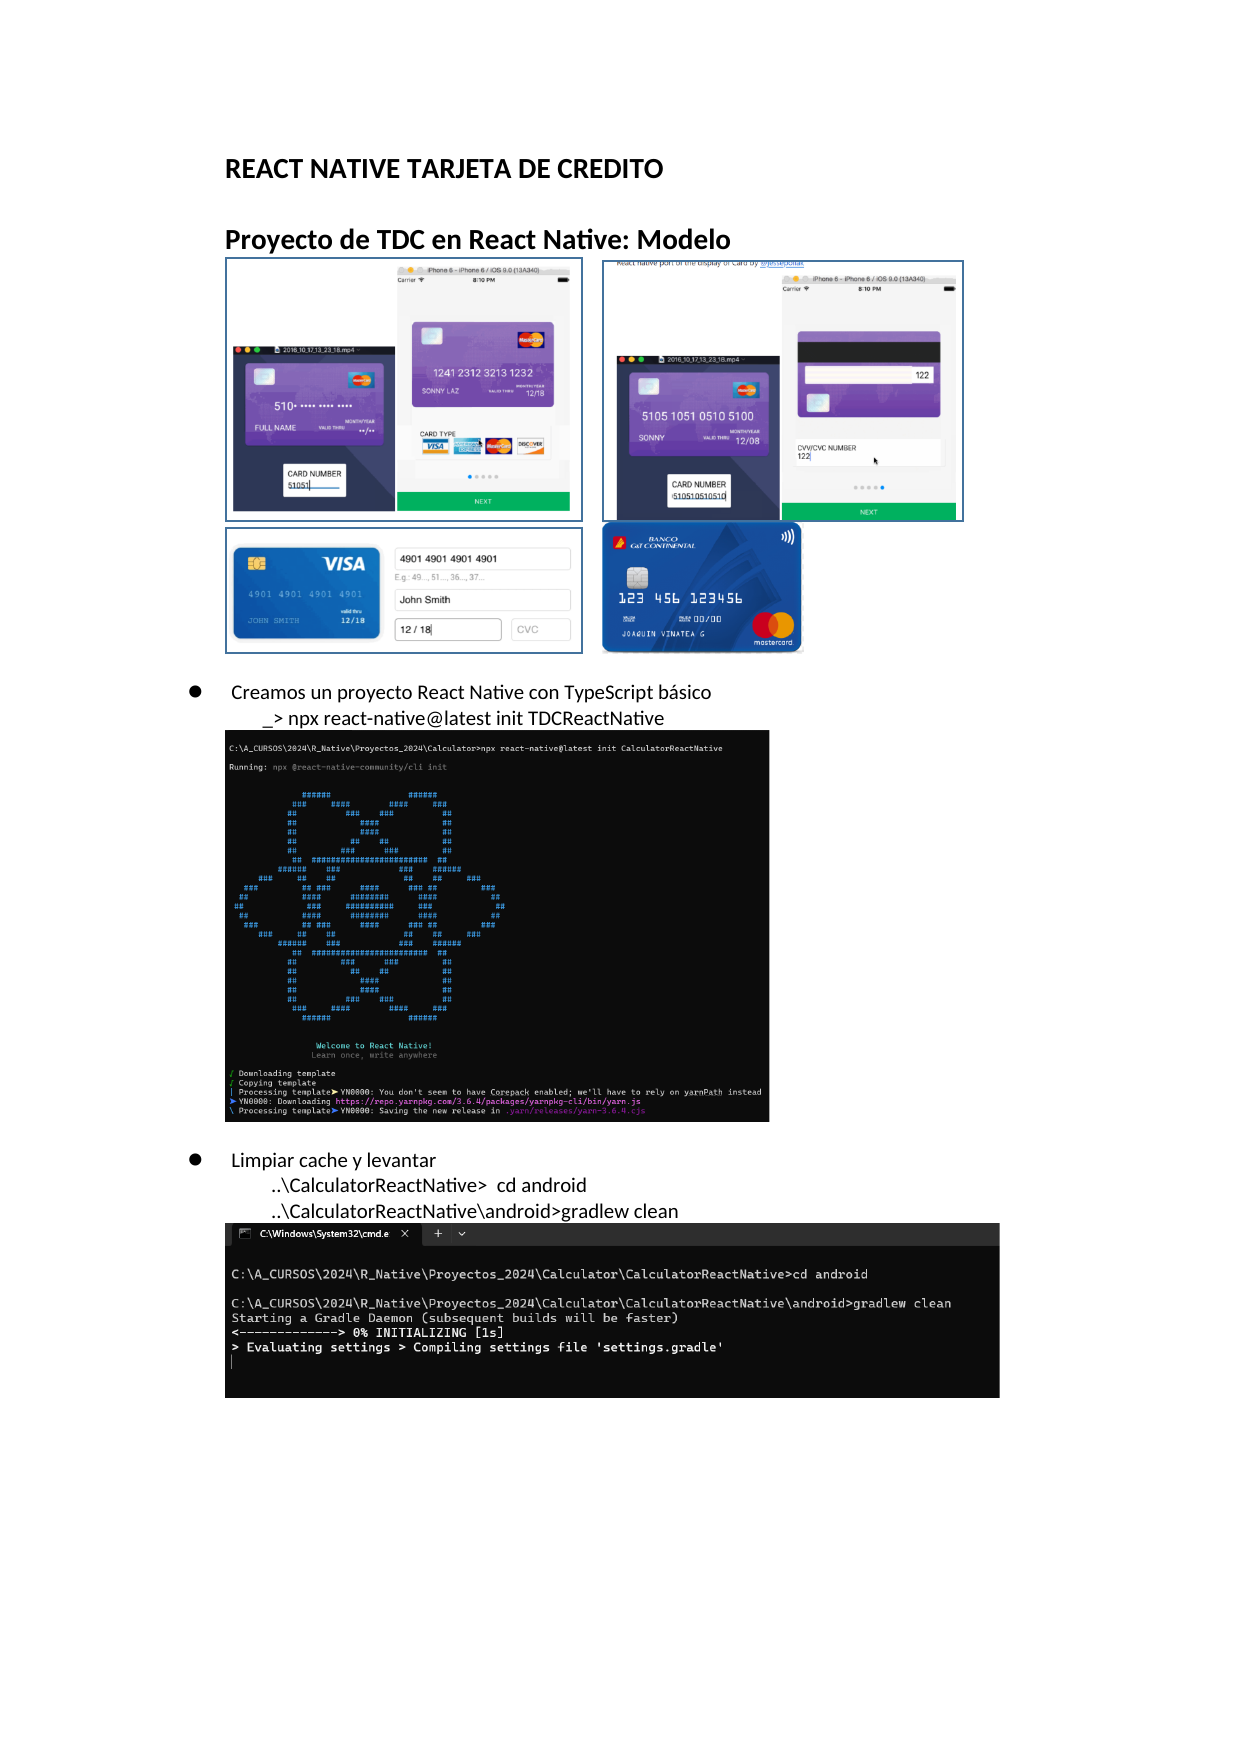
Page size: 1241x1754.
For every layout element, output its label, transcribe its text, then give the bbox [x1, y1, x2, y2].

list Limpiar cache y levantar [187, 1147, 1053, 1172]
picture [604, 262, 962, 520]
list REACT NATIVE TARJETA DE CREDITO [225, 150, 1053, 186]
picture [602, 522, 804, 654]
picture [225, 1223, 1000, 1398]
list Proyecto de TDC en React Native: Modelo [225, 221, 1053, 257]
list ..\CalculatorReactNative> cd android [187, 1172, 1053, 1198]
picture [227, 529, 581, 652]
list Creamos un proyecto React Native con TypeScript básico [187, 679, 1053, 705]
list ..\CalculatorReactNative\android>gradlew clean [187, 1198, 1053, 1223]
picture [225, 730, 770, 1122]
list _> npx react-native@latest init TDCReactNative [225, 705, 1053, 730]
picture [227, 259, 581, 520]
